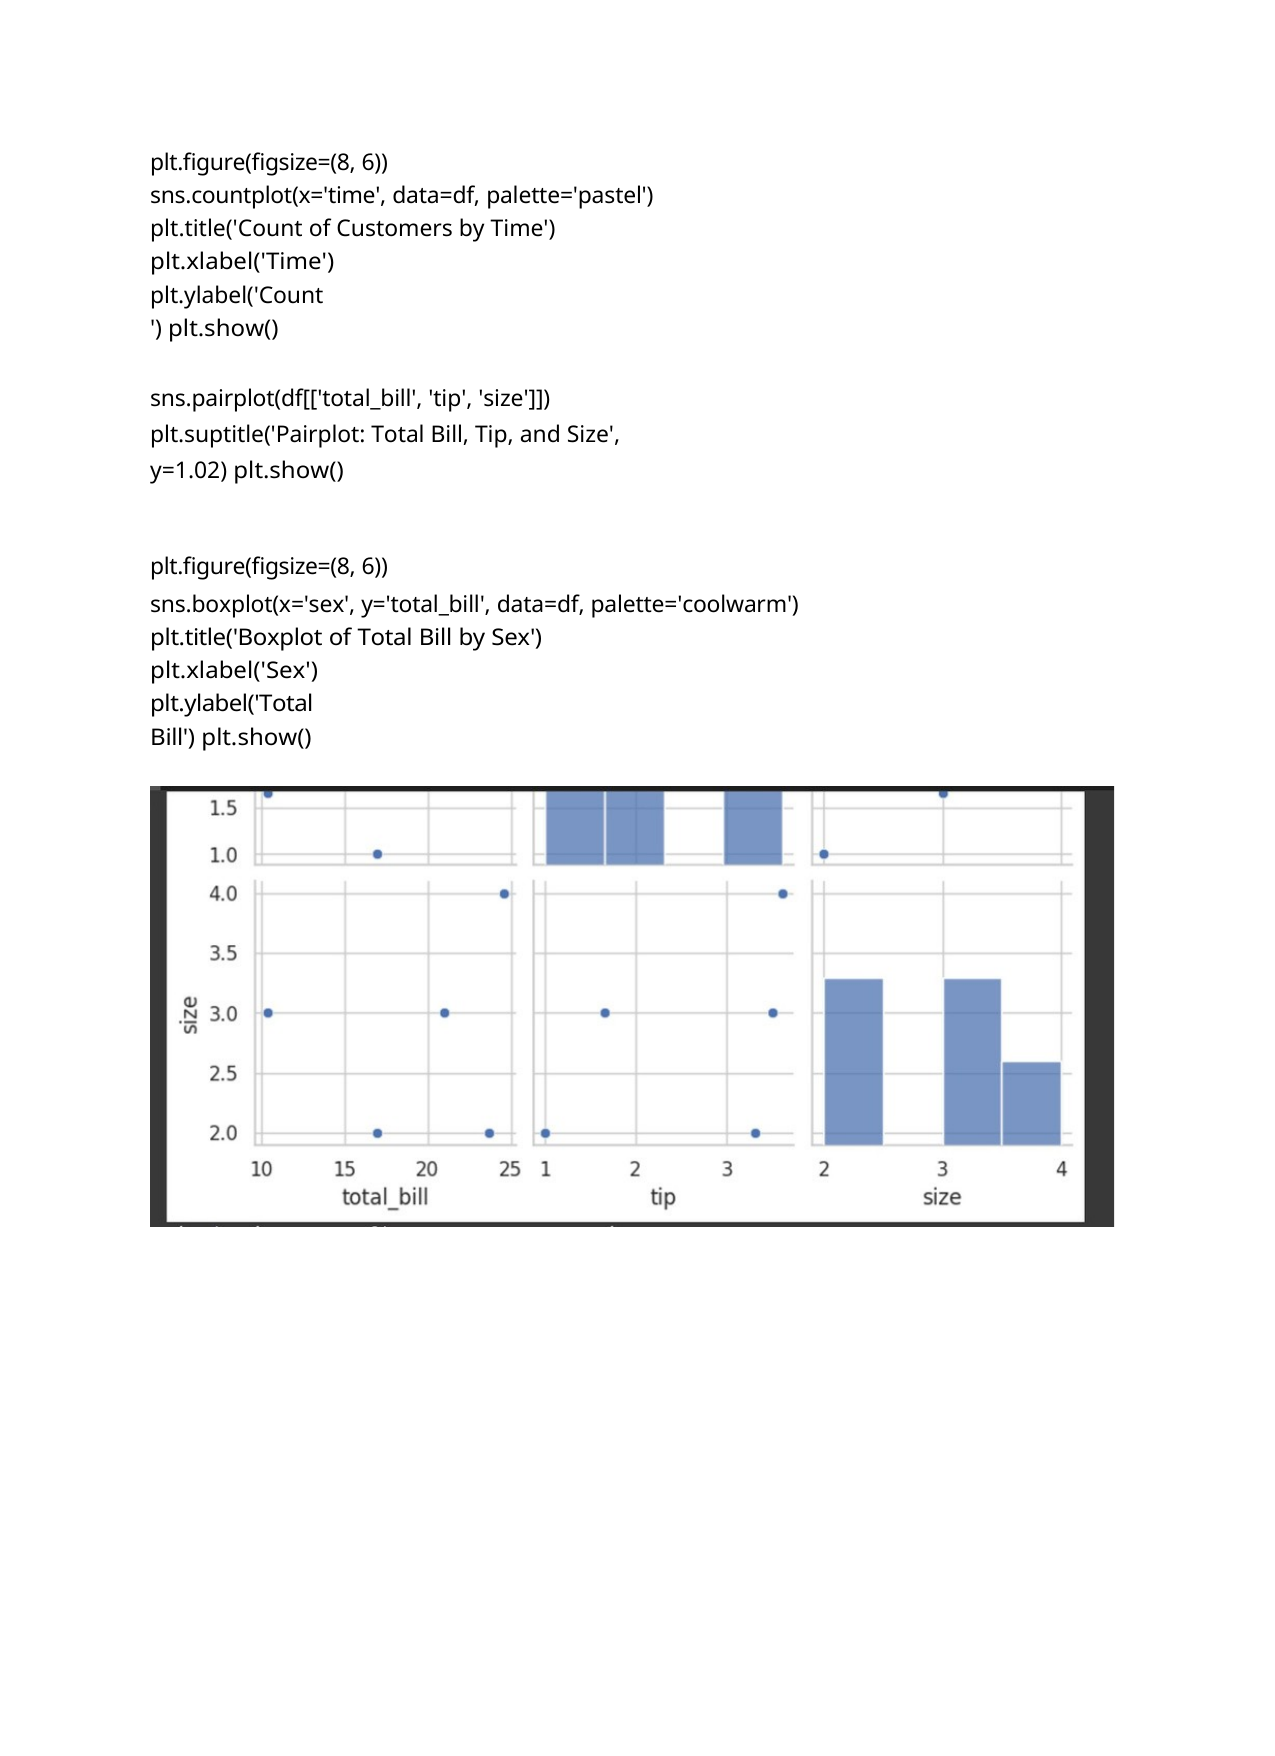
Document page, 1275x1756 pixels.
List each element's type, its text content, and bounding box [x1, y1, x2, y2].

text sns.boxplot(x='sex', y='total_bill', data=df, palette='coolwarm') plt.title('Boxplot of Total Bill by Sex') [150, 588, 849, 652]
text plt.figure(figsize=(8, 6)) [150, 146, 1252, 177]
text sns.countplot(x='time', data=df, palette='pastel') plt.title('Count of Customers by Time') plt.xlabel('Time') [150, 179, 692, 276]
text plt.figure(figsize=(8, 6)) [150, 550, 1252, 581]
text plt.xlabel('Sex') plt.ylabel('Total Bill') plt.show() [150, 654, 356, 752]
text sns.pairplot(df[['total_bill', 'tip', 'size']]) plt.suptitle('Pairplot: Total Bill, Tip, and Size', y=1.02) plt.show() [150, 382, 692, 485]
text plt.ylabel('Count') plt.show() [150, 279, 328, 343]
picture [150, 786, 1115, 1227]
